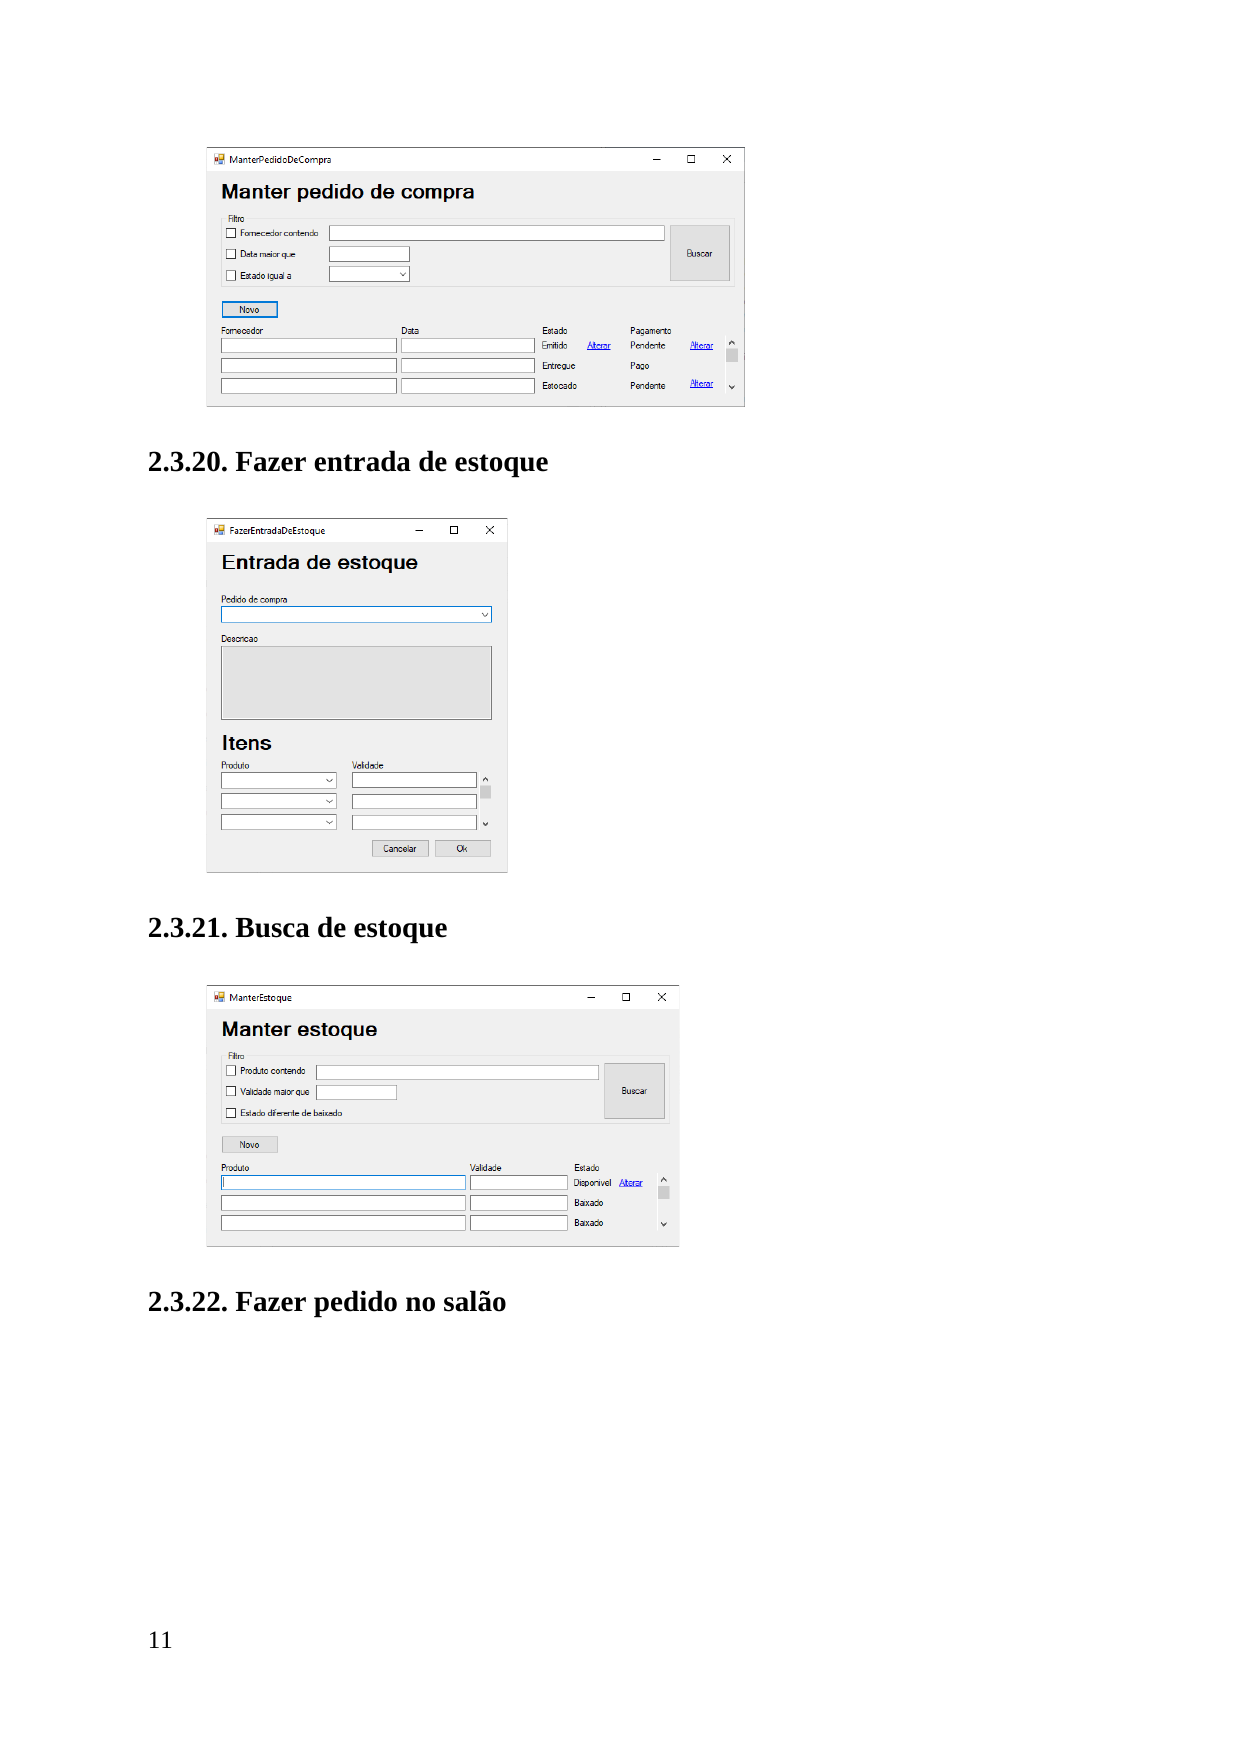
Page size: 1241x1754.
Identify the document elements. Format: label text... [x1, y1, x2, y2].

picture [206, 147, 745, 407]
picture [206, 985, 680, 1247]
subtitle Busca de estoque [148, 911, 1092, 944]
subtitle Fazer entrada de estoque [148, 444, 1092, 477]
subtitle Fazer pedido no salão [148, 1284, 1092, 1318]
picture [206, 518, 508, 873]
